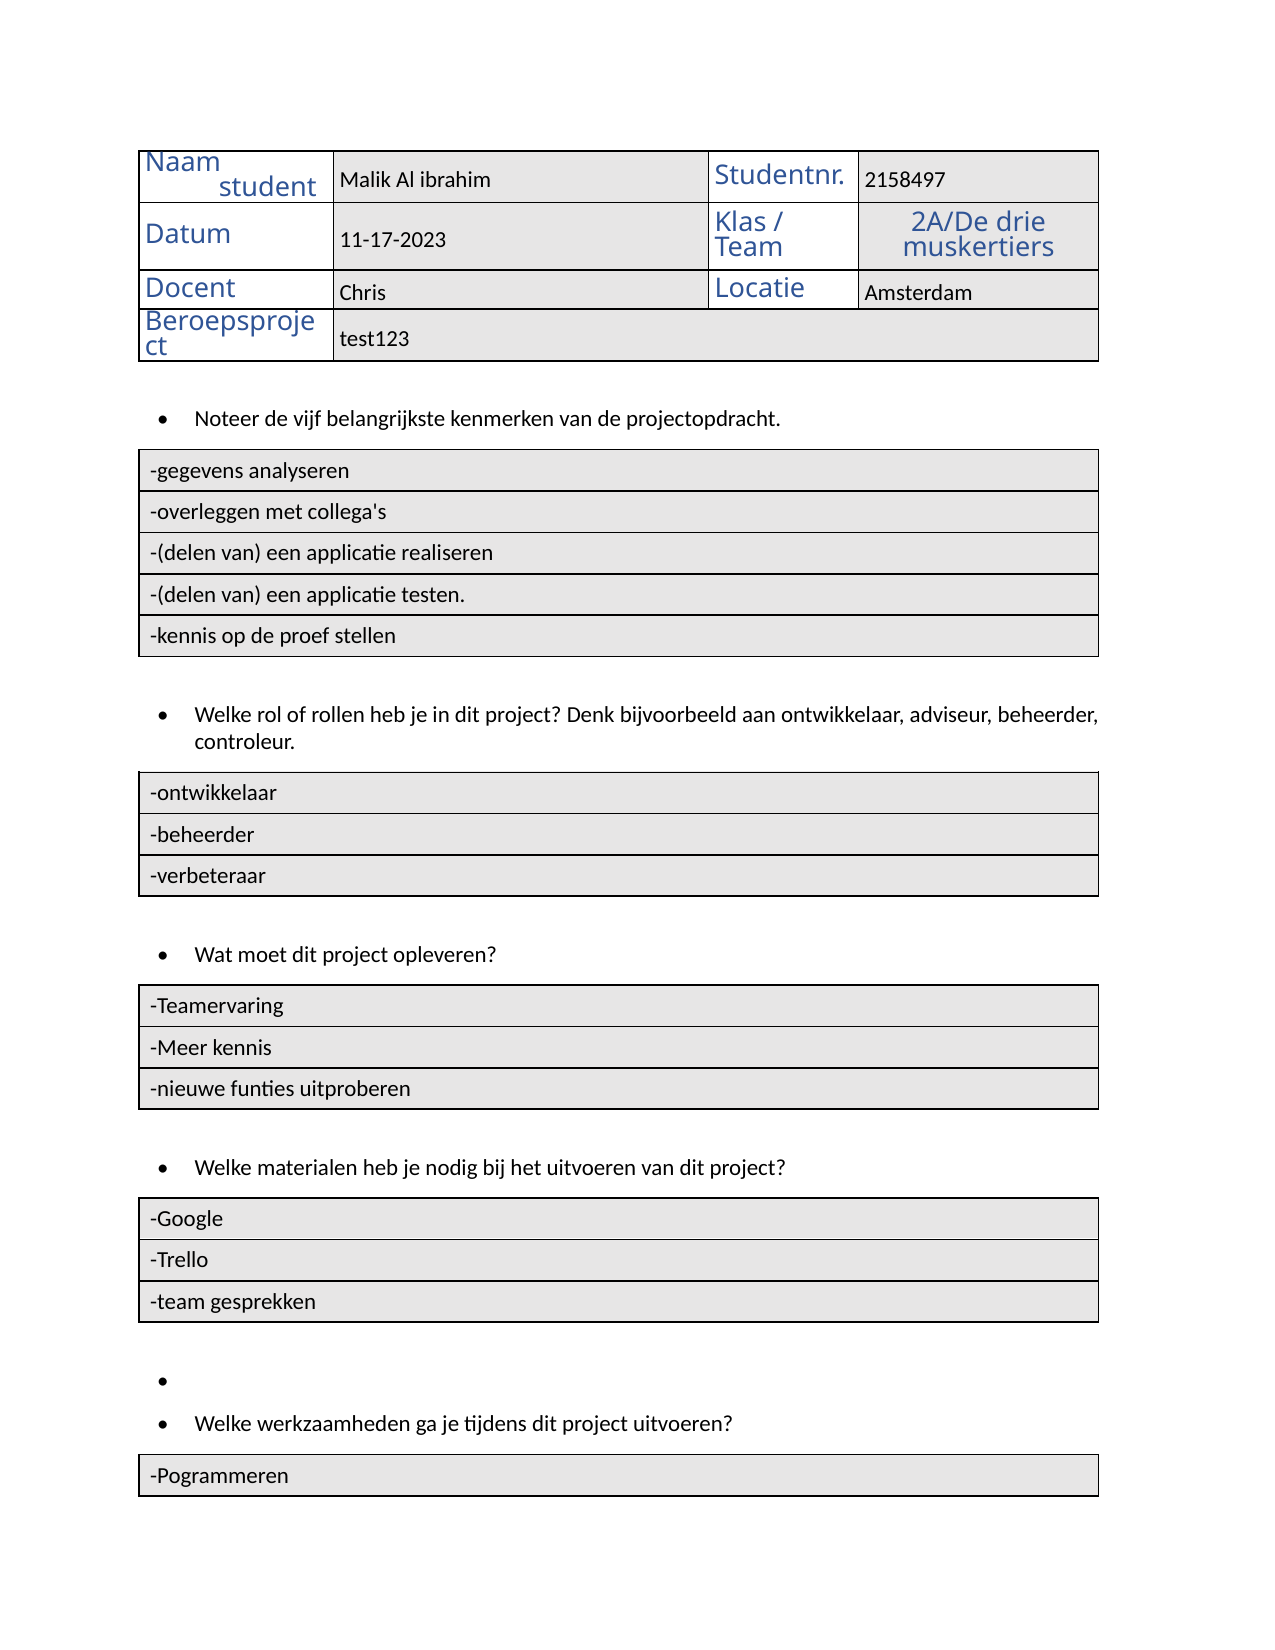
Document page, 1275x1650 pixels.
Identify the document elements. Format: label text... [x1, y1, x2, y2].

table_cell -overleggen met collega's [140, 492, 1098, 531]
table_cell -Meer kennis [140, 1027, 1098, 1067]
table_header -gegevens analyseren [140, 450, 1098, 490]
table_cell Locatie [709, 271, 858, 308]
list Welke rol of rollen heb je in dit project? Denk bijvoorbeeld aan ontwikkelaar, adviseur, beheerder, controleur. [157, 701, 1125, 755]
table_header Malik Al ibrahim [334, 152, 708, 202]
table_cell -team gesprekken [140, 1282, 1098, 1321]
table_cell 11-17-2023 [334, 203, 708, 269]
table_cell 2A/De drie muskertiers [859, 203, 1098, 269]
table_header -Google [140, 1199, 1098, 1238]
table_header -ontwikkelaar [140, 773, 1098, 813]
table_header -Teamervaring [140, 986, 1098, 1026]
list Noteer de vijf belangrijkste kenmerken van de projectopdracht. [157, 405, 1125, 432]
table_cell -kennis op de proef stellen [140, 616, 1098, 656]
table_header 2158497 [859, 152, 1098, 202]
table_cell -(delen van) een applicatie realiseren [140, 533, 1098, 573]
list Welke werkzaamheden ga je tijdens dit project uitvoeren? [157, 1410, 1125, 1437]
table_cell -nieuwe funties uitproberen [140, 1069, 1098, 1108]
table_cell Beroepsproject [140, 310, 333, 360]
table_cell -beheerder [140, 814, 1098, 854]
table_cell Docent [140, 271, 333, 308]
list Wat moet dit project opleveren? [157, 941, 1125, 968]
table_cell -verbeteraar [140, 856, 1098, 895]
table_cell -(delen van) een applicatie testen. [140, 575, 1098, 614]
table_cell test123 [334, 310, 1098, 360]
table_cell Amsterdam [859, 271, 1098, 308]
table_header Studentnr. [709, 152, 858, 202]
table_cell Klas / Team [709, 203, 858, 269]
table_header -Pogrammeren [140, 1455, 1098, 1495]
table_cell -Trello [140, 1240, 1098, 1280]
table_header Naam student [140, 152, 333, 202]
table_cell Chris [334, 271, 708, 308]
list Welke materialen heb je nodig bij het uitvoeren van dit project? [157, 1153, 1125, 1181]
table_cell Datum [140, 203, 333, 269]
